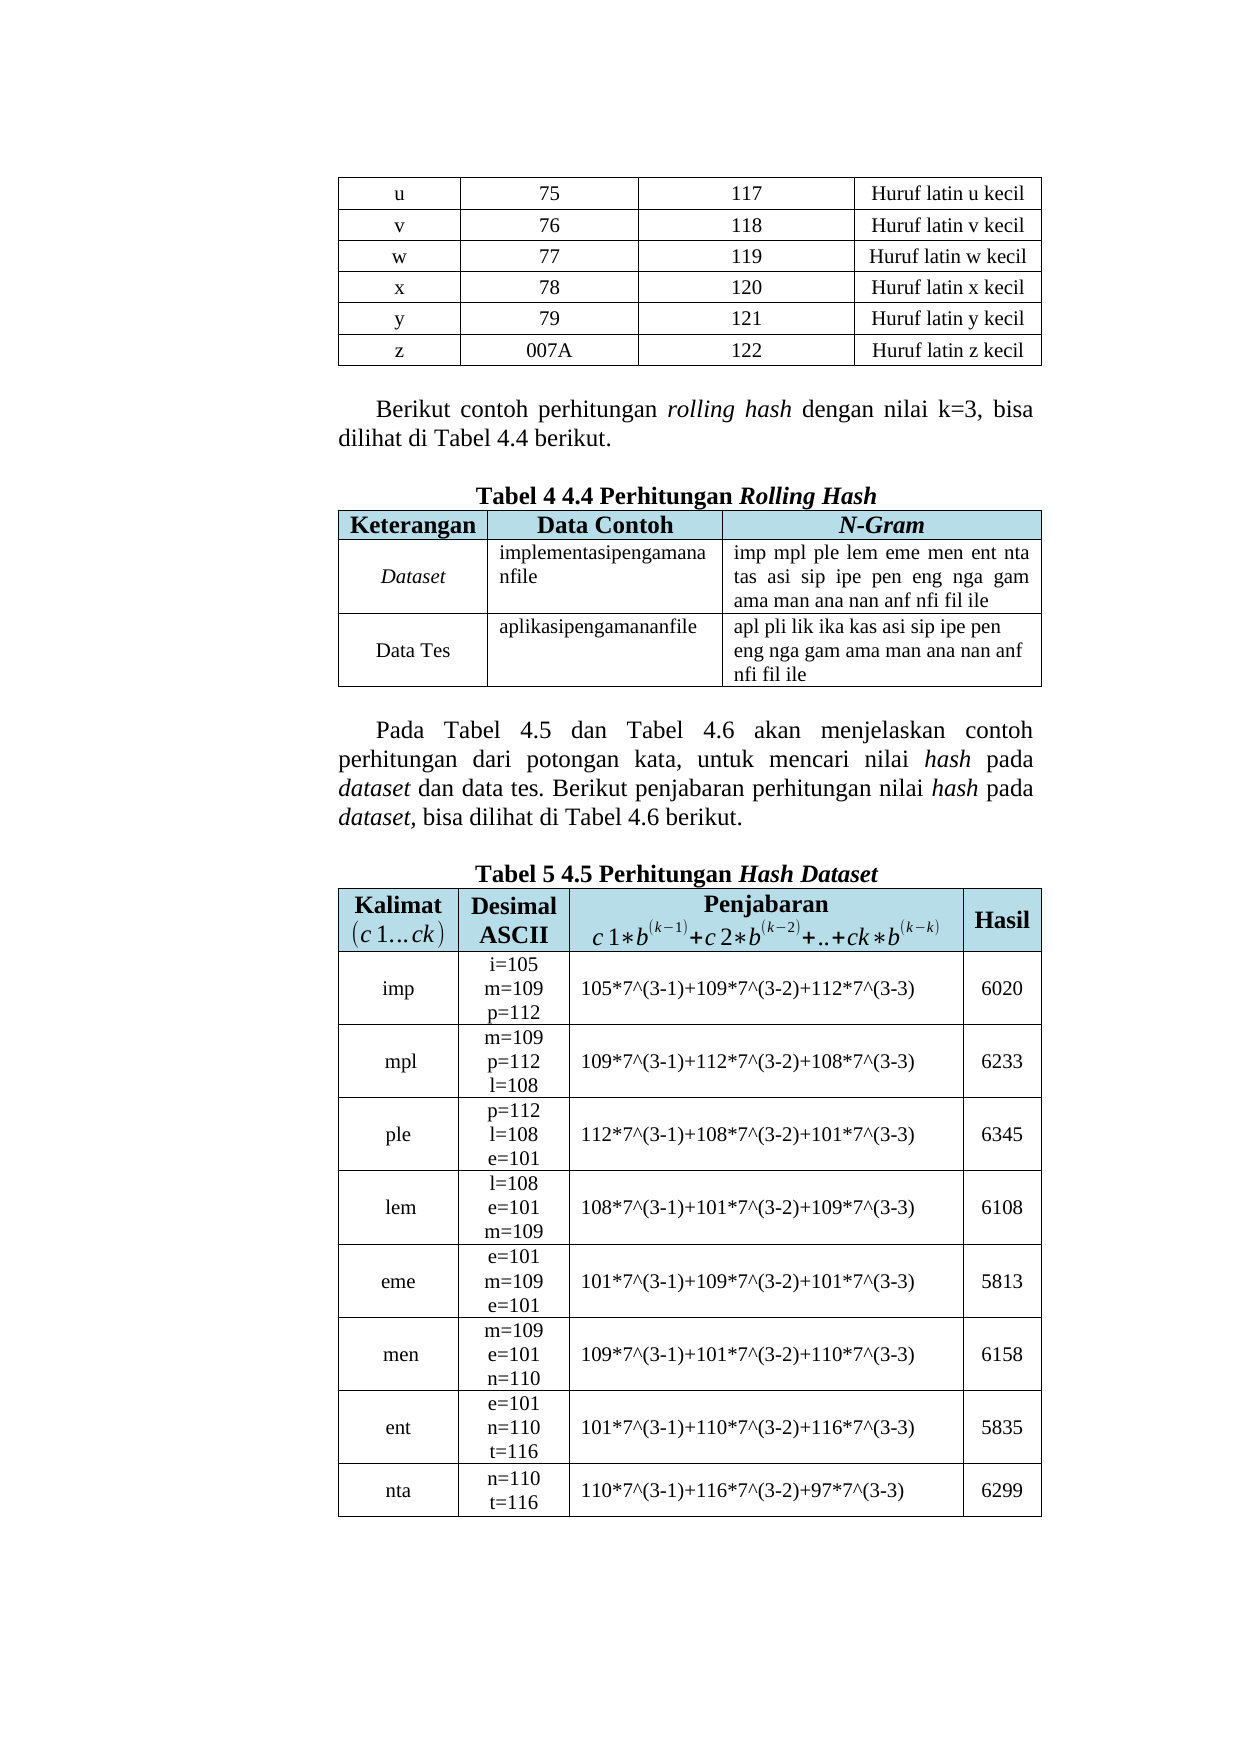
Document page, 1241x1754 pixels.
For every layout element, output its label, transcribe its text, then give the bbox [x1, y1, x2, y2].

table_cell 109*7^(3-1)+101*7^(3-2)+110*7^(3-3) [570, 1318, 963, 1390]
table_cell 117 [639, 178, 854, 208]
table_cell v [339, 210, 460, 240]
table_cell 6020 [964, 952, 1041, 1024]
table_header Keterangan [339, 511, 487, 539]
table_cell Huruf latin w kecil [855, 241, 1041, 271]
table_header Desimal ASCII [459, 889, 569, 951]
table_cell 6158 [964, 1318, 1041, 1390]
text Berikut contoh perhitungan rolling hash dengan nilai k=3, bisa dilihat di Tabel 4.4 berikut. [338, 394, 1033, 452]
table_cell apl pli lik ika kas asi sip ipe pen eng nga gam ama man ana nan anf nfi fil ile [723, 614, 1041, 686]
table_header Penjabaran [570, 889, 963, 951]
table_cell mpl [339, 1025, 458, 1097]
table_cell u [339, 178, 460, 208]
table_cell Huruf latin y kecil [855, 303, 1041, 333]
table_cell ent [339, 1391, 458, 1463]
table_cell 118 [639, 210, 854, 240]
table_cell imp mpl ple lem eme men ent nta tas asi sip ipe pen eng nga gam ama man ana nan anf nfi fil ile [723, 540, 1041, 612]
table_cell 79 [461, 303, 638, 333]
table_cell 112*7^(3-1)+108*7^(3-2)+101*7^(3-3) [570, 1098, 963, 1170]
table_cell 6299 [964, 1464, 1041, 1516]
table_cell Huruf latin u kecil [855, 178, 1041, 208]
table_cell implementasipengamananfile [488, 540, 722, 612]
table_cell lem [339, 1171, 458, 1243]
table_cell m=109 e=101 n=110 [459, 1318, 569, 1390]
table_cell 76 [461, 210, 638, 240]
table_cell Huruf latin v kecil [855, 210, 1041, 240]
table_cell aplikasipengamananfile [488, 614, 722, 686]
table_cell 101*7^(3-1)+110*7^(3-2)+116*7^(3-3) [570, 1391, 963, 1463]
table_header N-Gram [723, 511, 1041, 539]
table_cell nta [339, 1464, 458, 1516]
table_cell 6345 [964, 1098, 1041, 1170]
table_cell 105*7^(3-1)+109*7^(3-2)+112*7^(3-3) [570, 952, 963, 1024]
text Pada Tabel 4.5 dan Tabel 4.6 akan menjelaskan contoh perhitungan dari potongan kata, untuk mencari nilai hash pada dataset dan data tes. Berikut penjabaran perhitungan nilai hash pada dataset, bisa dilihat di Tabel 4.6 berikut. [338, 716, 1033, 831]
table_cell Data Tes [339, 614, 487, 686]
table_cell 119 [639, 241, 854, 271]
table_cell 122 [639, 335, 854, 365]
table_header Kalimat [339, 889, 458, 951]
table_cell imp [339, 952, 458, 1024]
table_cell Huruf latin z kecil [855, 335, 1041, 365]
text Tabel 4 4.4 Perhitungan Rolling Hash [319, 481, 1033, 509]
table_cell 75 [461, 178, 638, 208]
table_cell men [339, 1318, 458, 1390]
table_cell x [339, 272, 460, 302]
table_cell 109*7^(3-1)+112*7^(3-2)+108*7^(3-3) [570, 1025, 963, 1097]
table_cell 121 [639, 303, 854, 333]
table_cell y [339, 303, 460, 333]
table_cell i=105 m=109 p=112 [459, 952, 569, 1024]
table_cell w [339, 241, 460, 271]
table_cell 007A [461, 335, 638, 365]
table_cell 78 [461, 272, 638, 302]
table_cell n=110 t=116 a=97 [459, 1464, 569, 1516]
table_cell 108*7^(3-1)+101*7^(3-2)+109*7^(3-3) [570, 1171, 963, 1243]
table_cell 6233 [964, 1025, 1041, 1097]
table_cell Dataset [339, 540, 487, 612]
table_cell e=101 n=110 t=116 [459, 1391, 569, 1463]
table_cell 5835 [964, 1391, 1041, 1463]
table_cell p=112 l=108 e=101 [459, 1098, 569, 1170]
table_cell eme [339, 1245, 458, 1317]
text Tabel 5 4.5 Perhitungan Hash Dataset [319, 859, 1033, 888]
table_cell z [339, 335, 460, 365]
table_cell 101*7^(3-1)+109*7^(3-2)+101*7^(3-3) [570, 1245, 963, 1317]
table_cell 120 [639, 272, 854, 302]
table_cell e=101 m=109 e=101 [459, 1245, 569, 1317]
table_cell 6108 [964, 1171, 1041, 1243]
table_cell m=109 p=112 l=108 [459, 1025, 569, 1097]
table_cell 110*7^(3-1)+116*7^(3-2)+97*7^(3-3) [570, 1464, 963, 1516]
table_cell 77 [461, 241, 638, 271]
table_cell 5813 [964, 1245, 1041, 1317]
table_cell ple [339, 1098, 458, 1170]
table_header Hasil [964, 889, 1041, 951]
table_header Data Contoh [488, 511, 722, 539]
table_cell l=108 e=101 m=109 [459, 1171, 569, 1243]
table_cell Huruf latin x kecil [855, 272, 1041, 302]
